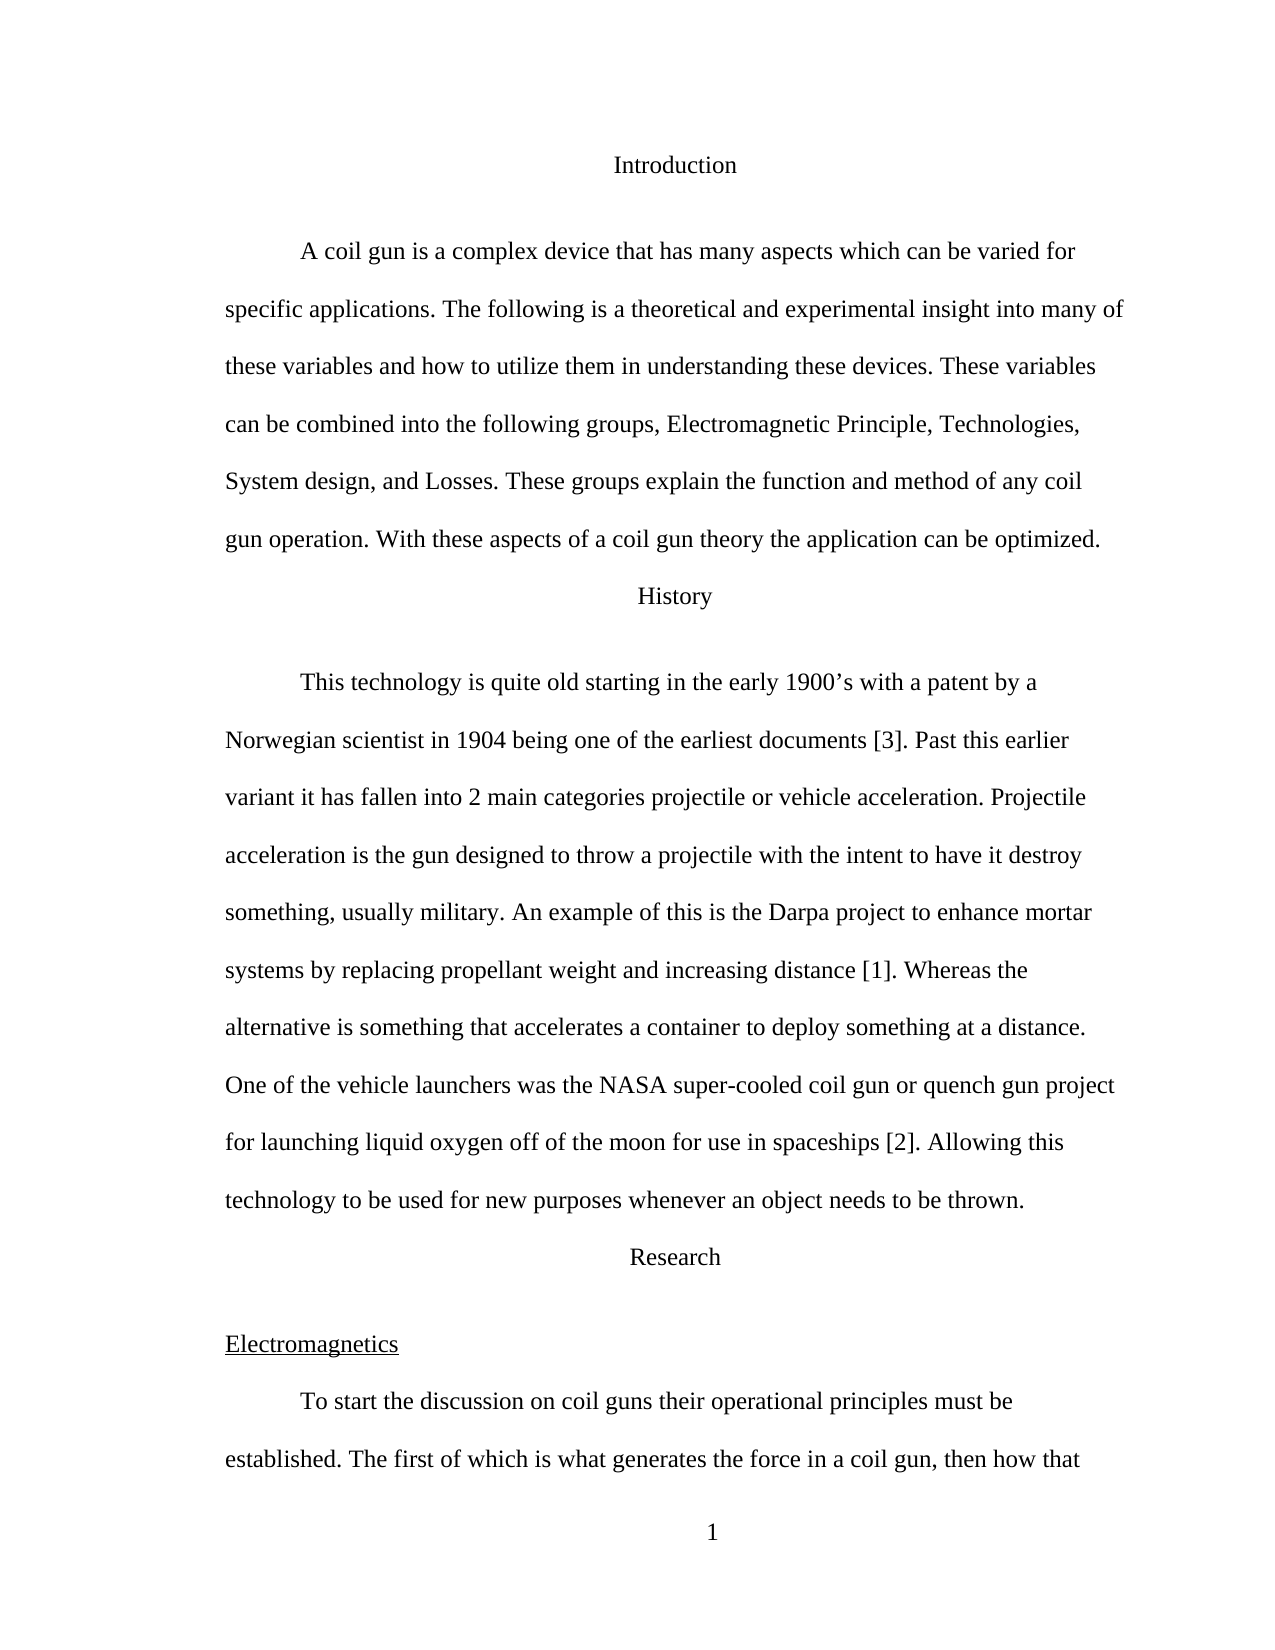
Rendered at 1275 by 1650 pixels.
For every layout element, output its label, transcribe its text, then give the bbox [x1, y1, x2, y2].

text This technology is quite old starting in the early 1900’s with a patent by a Norwegian scientist in 1904 being one of the earliest documents [3]. Past this earlier variant it has fallen into 2 main categories projectile or vehicle acceleration. Projectile acceleration is the gun designed to throw a projectile with the intent to have it destroy something, usually military. An example of this is the Darpa project to enhance mortar systems by replacing propellant weight and increasing distance [1]. Whereas the alternative is something that accelerates a container to deploy something at a distance. One of the vehicle launchers was the NASA super-cooled coil gun or quench gun project for launching liquid oxygen off of the moon for use in spaceships [2]. Allowing this technology to be used for new purposes whenever an object needs to be thrown. [225, 667, 1125, 1214]
subtitle Research [225, 1242, 1125, 1271]
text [225, 1386, 1125, 1472]
text A coil gun is a complex device that has many aspects which can be varied for specific applications. The following is a theoretical and experimental insight into many of these variables and how to utilize them in understanding these devices. These variables can be combined into the following groups, Electromagnetic Principle, Technologies, System design, and Losses. These groups explain the function and method of any coil gun operation. With these aspects of a coil gun theory the application can be optimized. [225, 236, 1125, 552]
subtitle History [225, 581, 1125, 610]
subtitle Electromagnetics [225, 1329, 1125, 1357]
subtitle Introduction [225, 150, 1125, 179]
